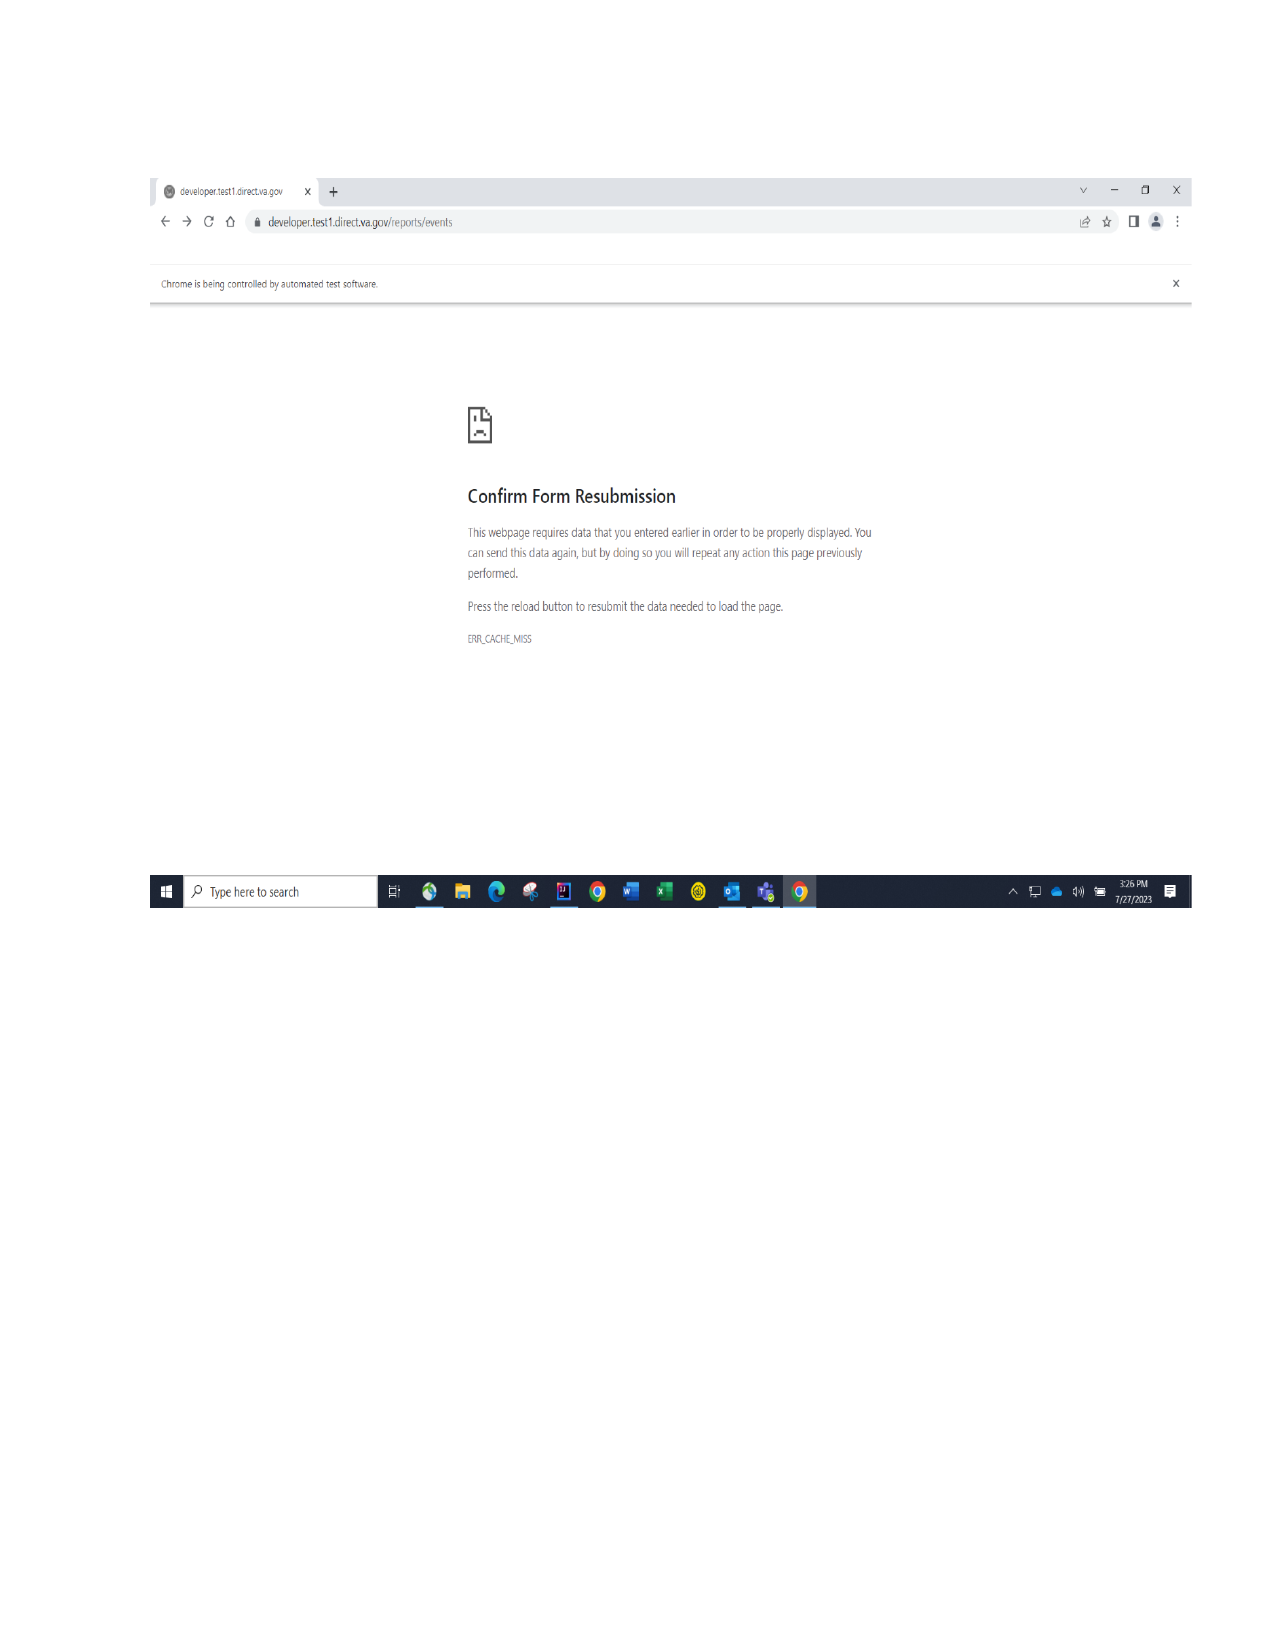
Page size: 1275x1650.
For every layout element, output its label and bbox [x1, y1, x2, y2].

picture [150, 178, 1192, 908]
